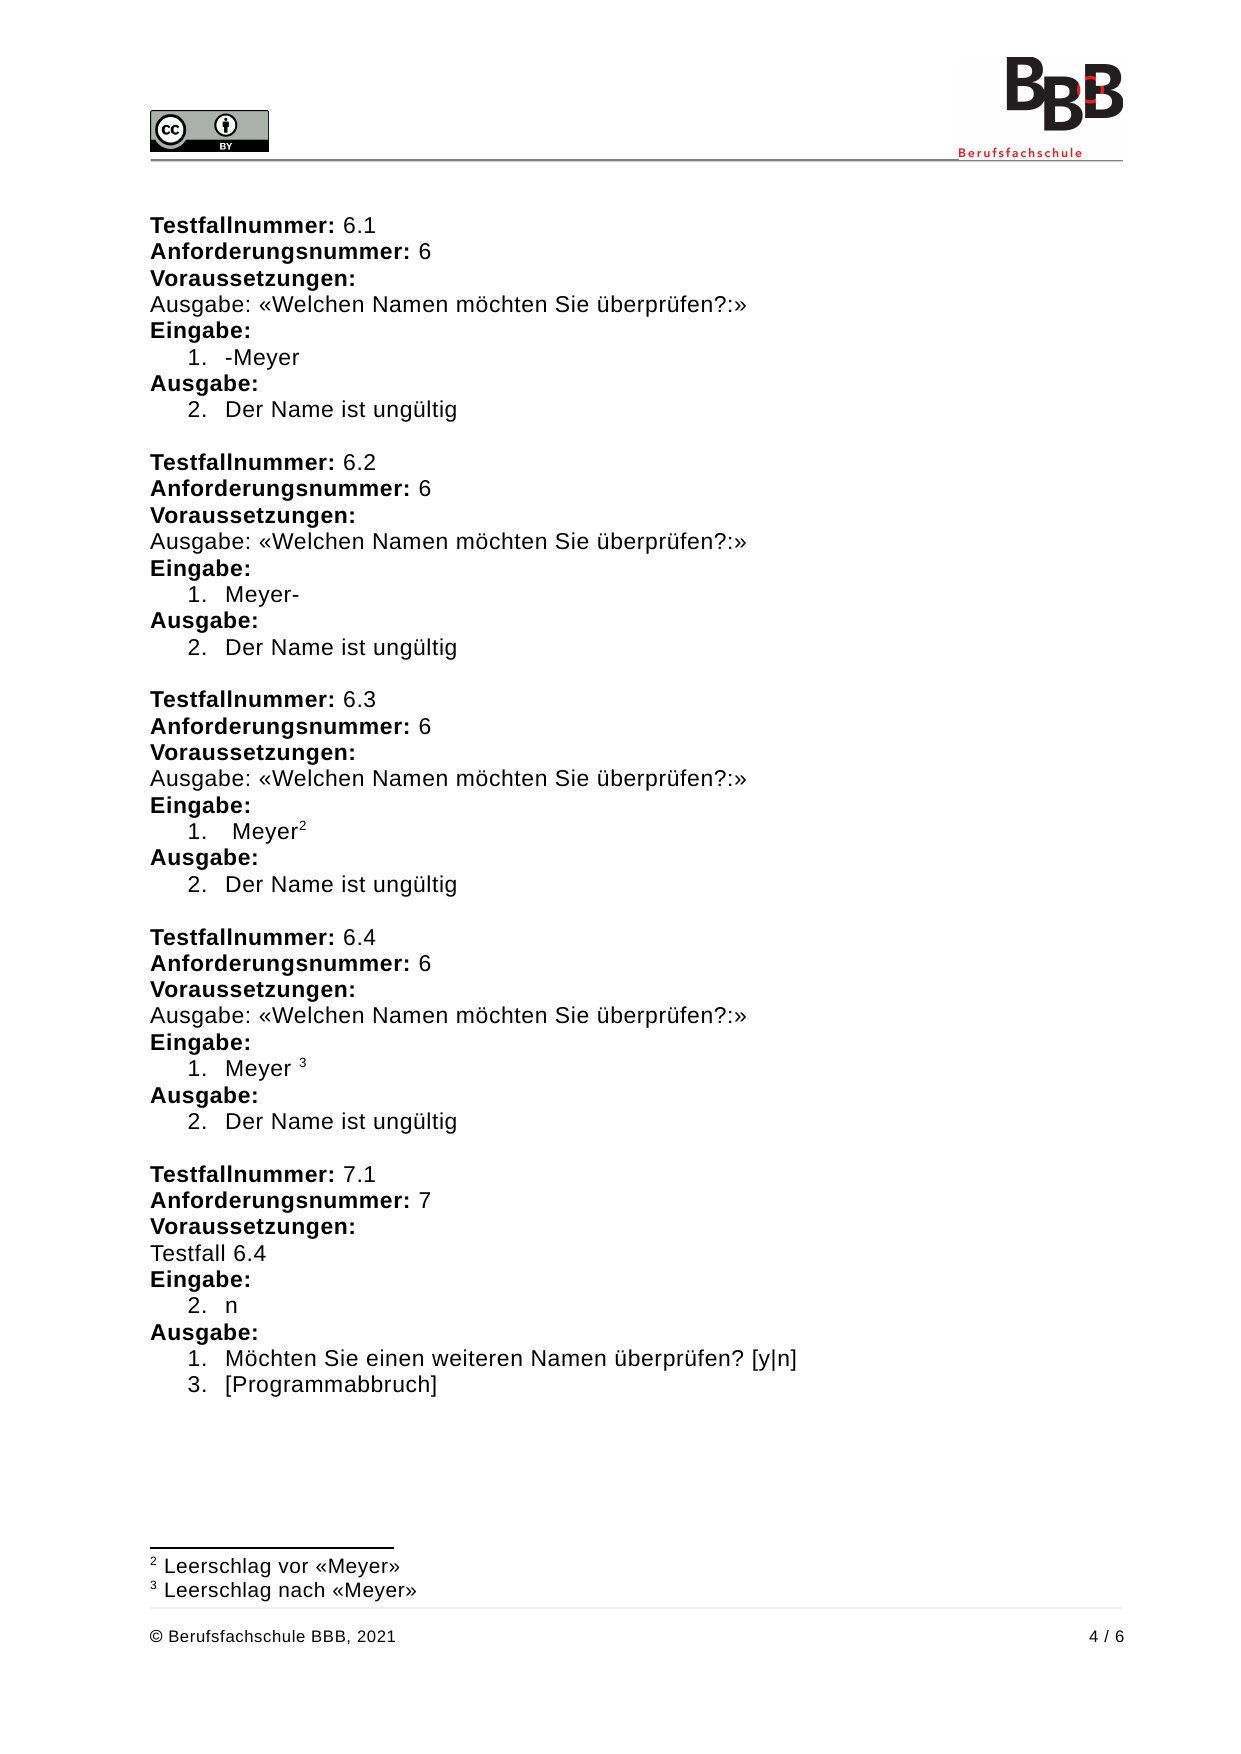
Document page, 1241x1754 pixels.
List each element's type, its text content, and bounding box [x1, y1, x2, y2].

text Eingabe: [150, 792, 1123, 818]
text Testfallnummer: 6.2 [150, 449, 1123, 475]
text Ausgabe: «Welchen Namen möchten Sie überprüfen?:» [150, 765, 1123, 792]
list Der Name ist ungültig [187, 1108, 1123, 1134]
list Möchten Sie einen weiteren Namen überprüfen? [y|n] [187, 1345, 1123, 1371]
text Eingabe: [150, 1029, 1123, 1055]
text Testfall 6.4 [150, 1240, 1123, 1266]
text Ausgabe: «Welchen Namen möchten Sie überprüfen?:» [150, 1002, 1123, 1029]
text Ausgabe: [150, 844, 1123, 871]
list n [187, 1292, 1123, 1319]
text Voraussetzungen: [150, 502, 1123, 528]
text Anforderungsnummer: 6 [150, 475, 1123, 502]
text Anforderungsnummer: 6 [150, 713, 1123, 739]
text Eingabe: [150, 554, 1123, 581]
text Anforderungsnummer: 6 [150, 238, 1123, 264]
text Eingabe: [150, 317, 1123, 344]
text Testfallnummer: 7.1 [150, 1161, 1123, 1187]
list Der Name ist ungültig [187, 633, 1123, 660]
list -Meyer [187, 344, 1123, 370]
text Voraussetzungen: [150, 739, 1123, 765]
list Meyer- [187, 581, 1123, 607]
text Anforderungsnummer: 7 [150, 1187, 1123, 1213]
text Voraussetzungen: [150, 976, 1123, 1002]
text Testfallnummer: 6.3 [150, 686, 1123, 713]
list Meyer [187, 1055, 1123, 1082]
text Voraussetzungen: [150, 264, 1123, 291]
list [Programmabbruch] [187, 1371, 1123, 1398]
text Ausgabe: «Welchen Namen möchten Sie überprüfen?:» [150, 291, 1123, 317]
text Ausgabe: [150, 370, 1123, 396]
list Der Name ist ungültig [187, 396, 1123, 423]
text Ausgabe: [150, 1082, 1123, 1108]
picture [958, 57, 1123, 160]
text Ausgabe: [150, 607, 1123, 633]
text Ausgabe: [150, 1319, 1123, 1345]
text Eingabe: [150, 1266, 1123, 1292]
text Anforderungsnummer: 6 [150, 950, 1123, 976]
text Ausgabe: «Welchen Namen möchten Sie überprüfen?:» [150, 528, 1123, 554]
list Der Name ist ungültig [187, 871, 1123, 897]
picture [150, 110, 269, 152]
text Voraussetzungen: [150, 1213, 1123, 1240]
text Testfallnummer: 6.1 [150, 212, 1123, 238]
list Meyer [187, 818, 1123, 844]
text Testfallnummer: 6.4 [150, 923, 1123, 950]
